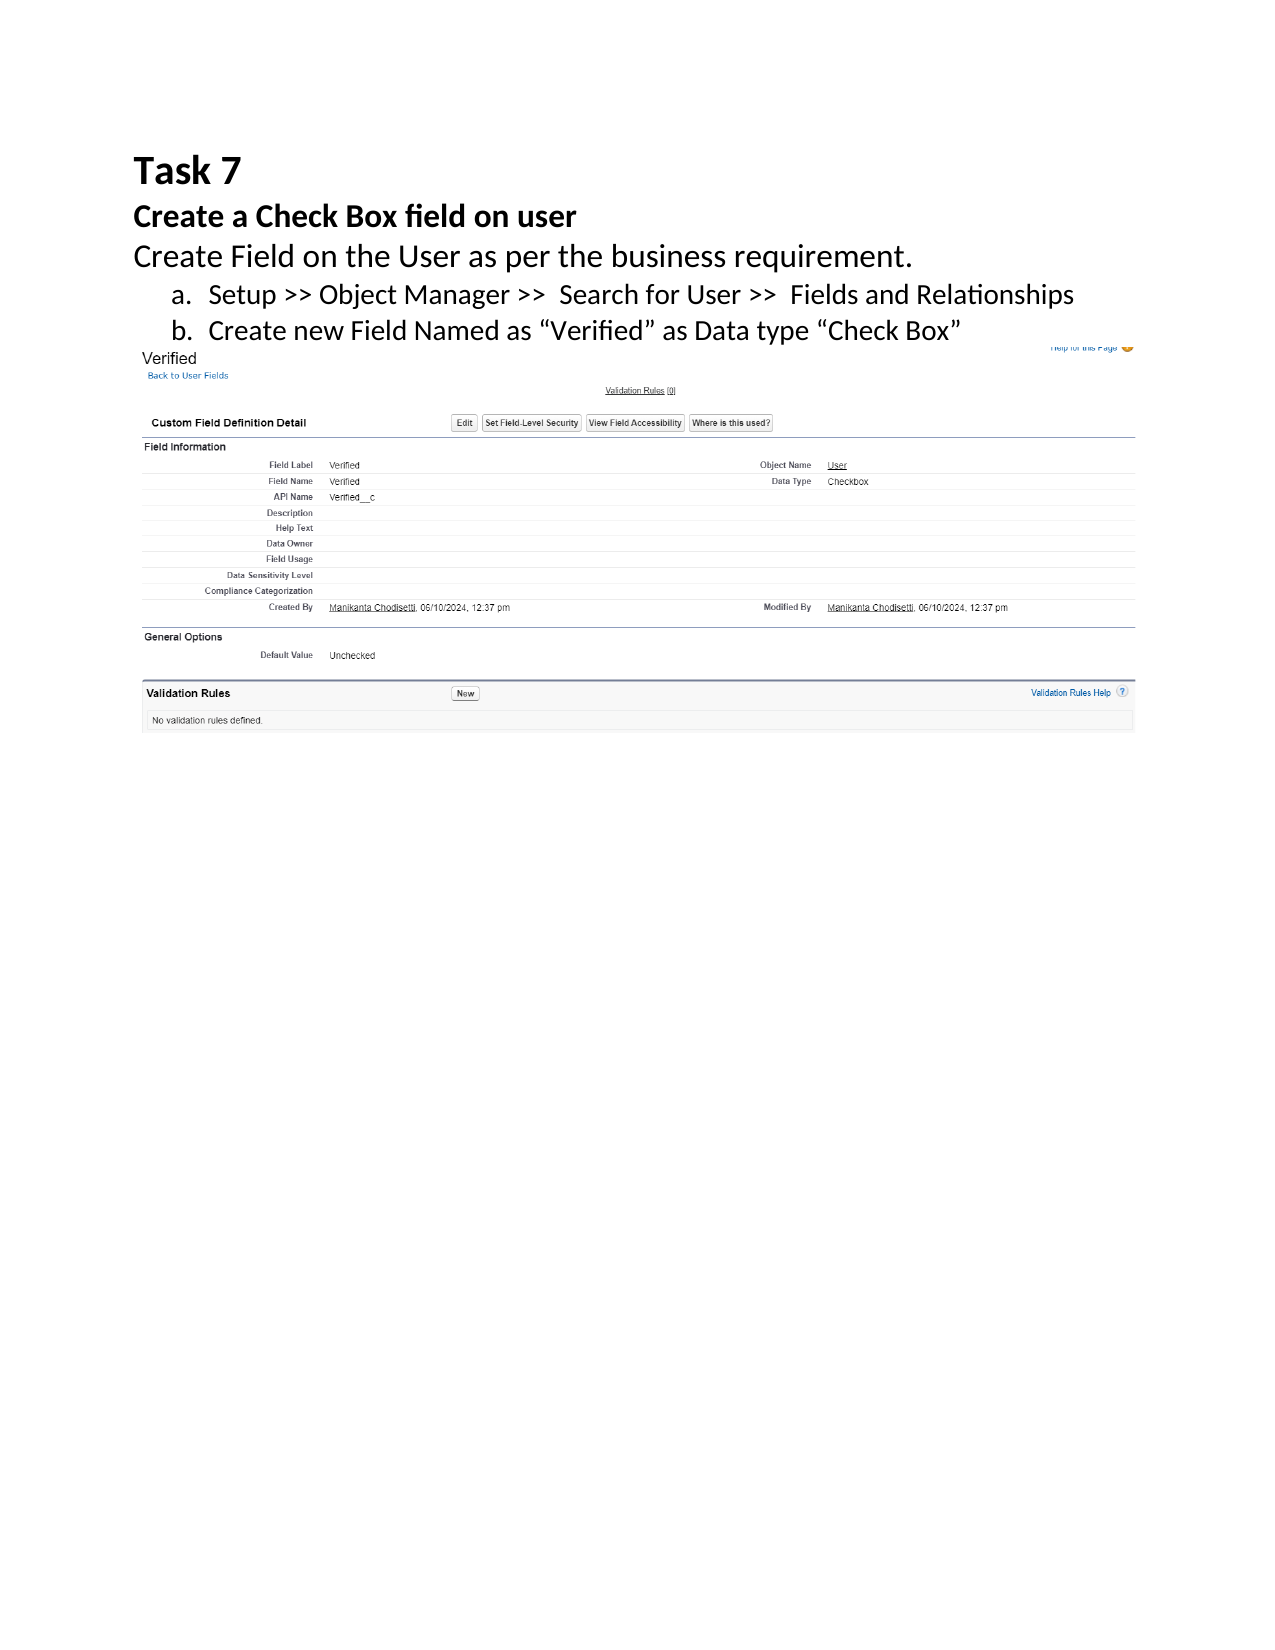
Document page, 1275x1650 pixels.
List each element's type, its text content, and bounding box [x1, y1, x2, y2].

picture [133, 347, 1136, 733]
subtitle Task 7 [133, 144, 1124, 194]
list Setup >> Object Manager >> Search for User >> Fields and Relationships [171, 276, 1135, 312]
text Create Field on the User as per the business requirement. [133, 235, 1135, 276]
list Create new Field Named as “Verified” as Data type “Check Box” [171, 312, 1135, 347]
text Create a Check Box field on user [133, 194, 1135, 235]
